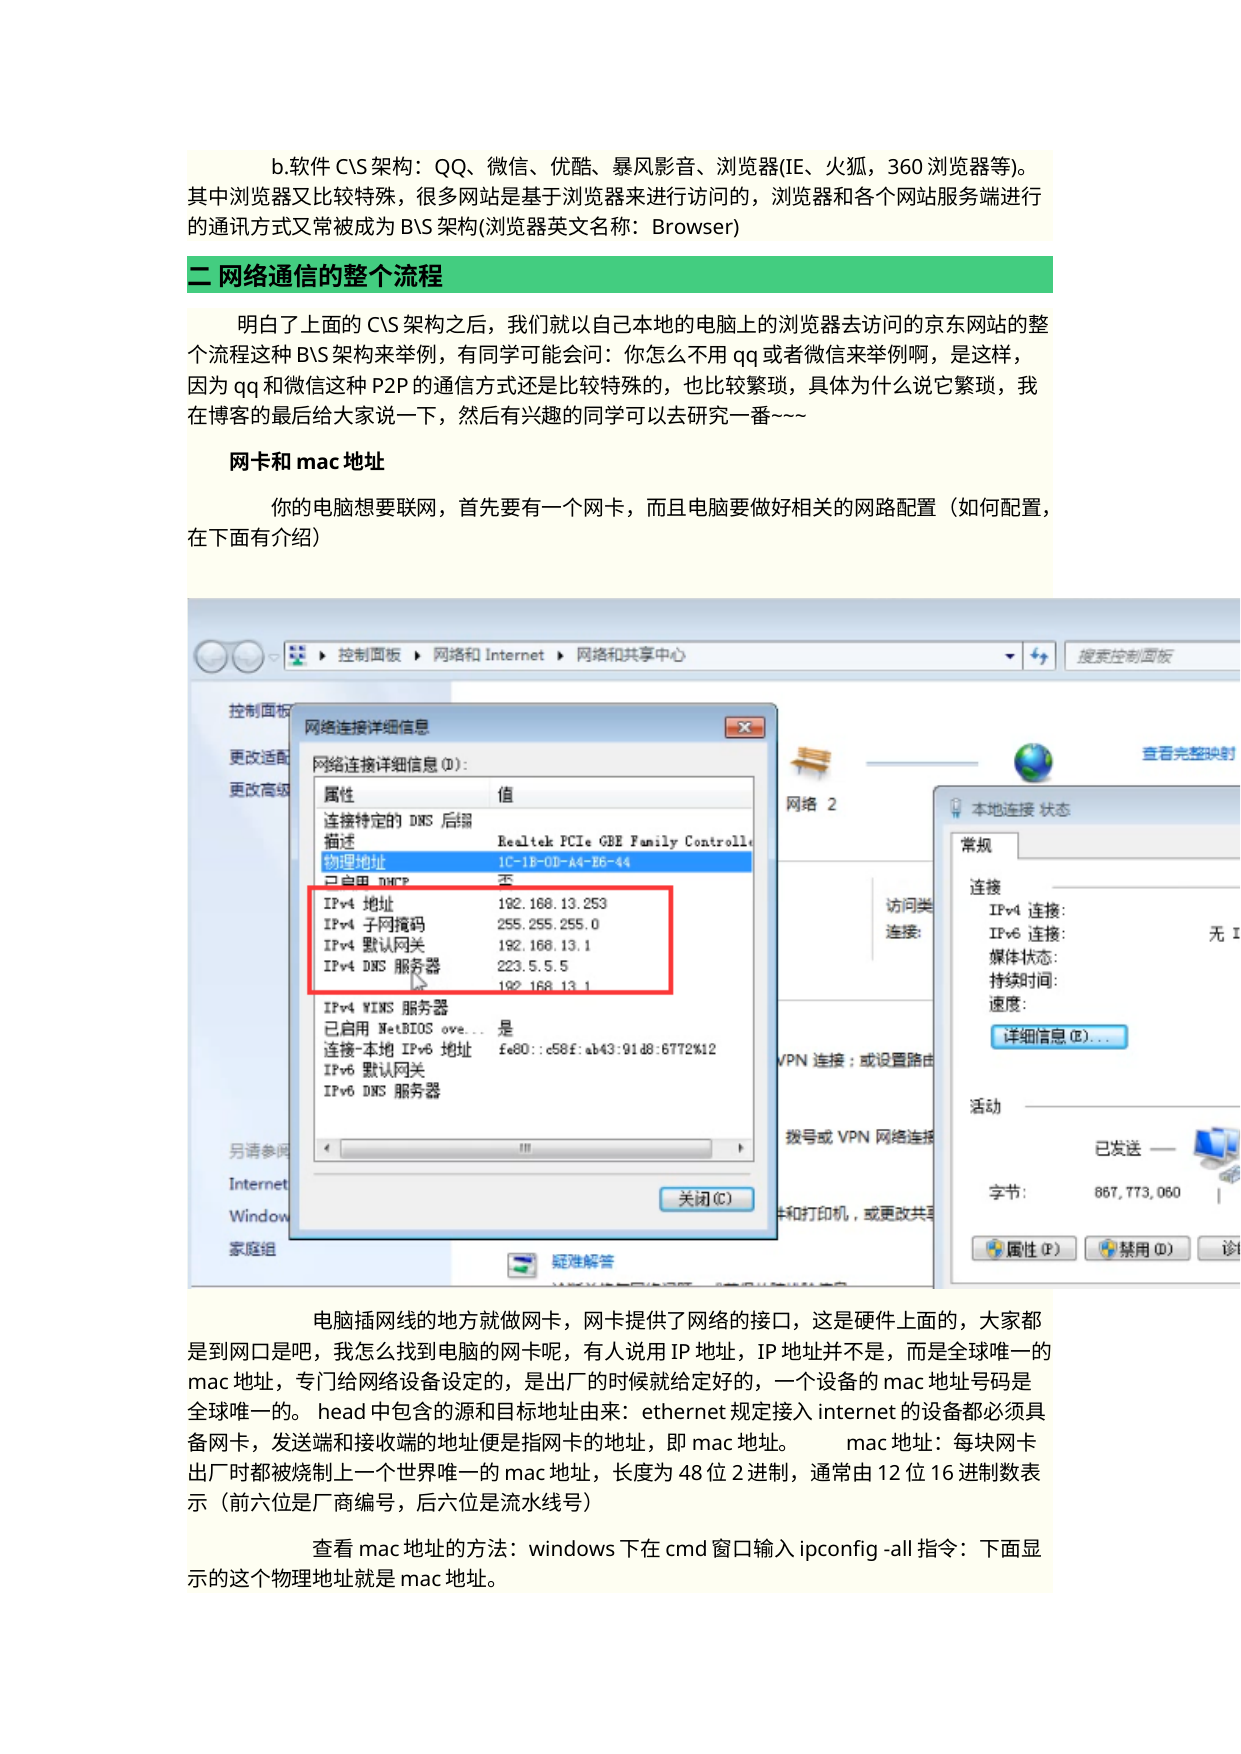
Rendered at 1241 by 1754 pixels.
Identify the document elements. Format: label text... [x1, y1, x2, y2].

text 查看mac地址的方法：windows下在cmd窗口输入ipconfig -all指令：下面显示的这个物理地址就是mac地址。 [187, 1532, 1053, 1593]
text 网卡和mac地址 [187, 445, 1053, 476]
text b.软件C\S架构：QQ、微信、优酷、暴风影音、浏览器(IE、火狐，360浏览器等)。其中浏览器又比较特殊，很多网站是基于浏览器来进行访问的，浏览器和各个网站服务端进行的通讯方式又常被成为B\S架构(浏览器英文名称：Browser) [187, 150, 1053, 241]
picture [187, 598, 1241, 1289]
text 明白了上面的C\S架构之后，我们就以自己本地的电脑上的浏览器去访问的京东网站的整个流程这种B\S架构来举例，有同学可能会问：你怎么不用qq或者微信来举例啊，是这样，因为qq和微信这种P2P的通信方式还是比较特殊的，也比较繁琐，具体为什么说它繁琐，我在博客的最后给大家说一下，然后有兴趣的同学可以去研究一番~~~ [187, 308, 1053, 429]
text 二 网络通信的整个流程 [187, 256, 1053, 293]
text 你的电脑想要联网，首先要有一个网卡，而且电脑要做好相关的网路配置（如何配置，在下面有介绍） [187, 491, 1053, 552]
text 电脑插网线的地方就做网卡，网卡提供了网络的接口，这是硬件上面的，大家都是到网口是吧，我怎么找到电脑的网卡呢，有人说用IP地址，IP地址并不是，而是全球唯一的mac地址，专门给网络设备设定的，是出厂的时候就给定好的，一个设备的mac地址号码是全球唯一的。 head中包含的源和目标地址由来：ethernet规定接入internet的设备都必须具备网卡，发送端和接收端的地址便是指网卡的地址，即mac地址。 mac地址：每块网卡出厂时都被烧制上一个世界唯一的mac地址，长度为48位2进制，通常由12位16进制数表示（前六位是厂商编号，后六位是流水线号） [187, 1305, 1053, 1517]
